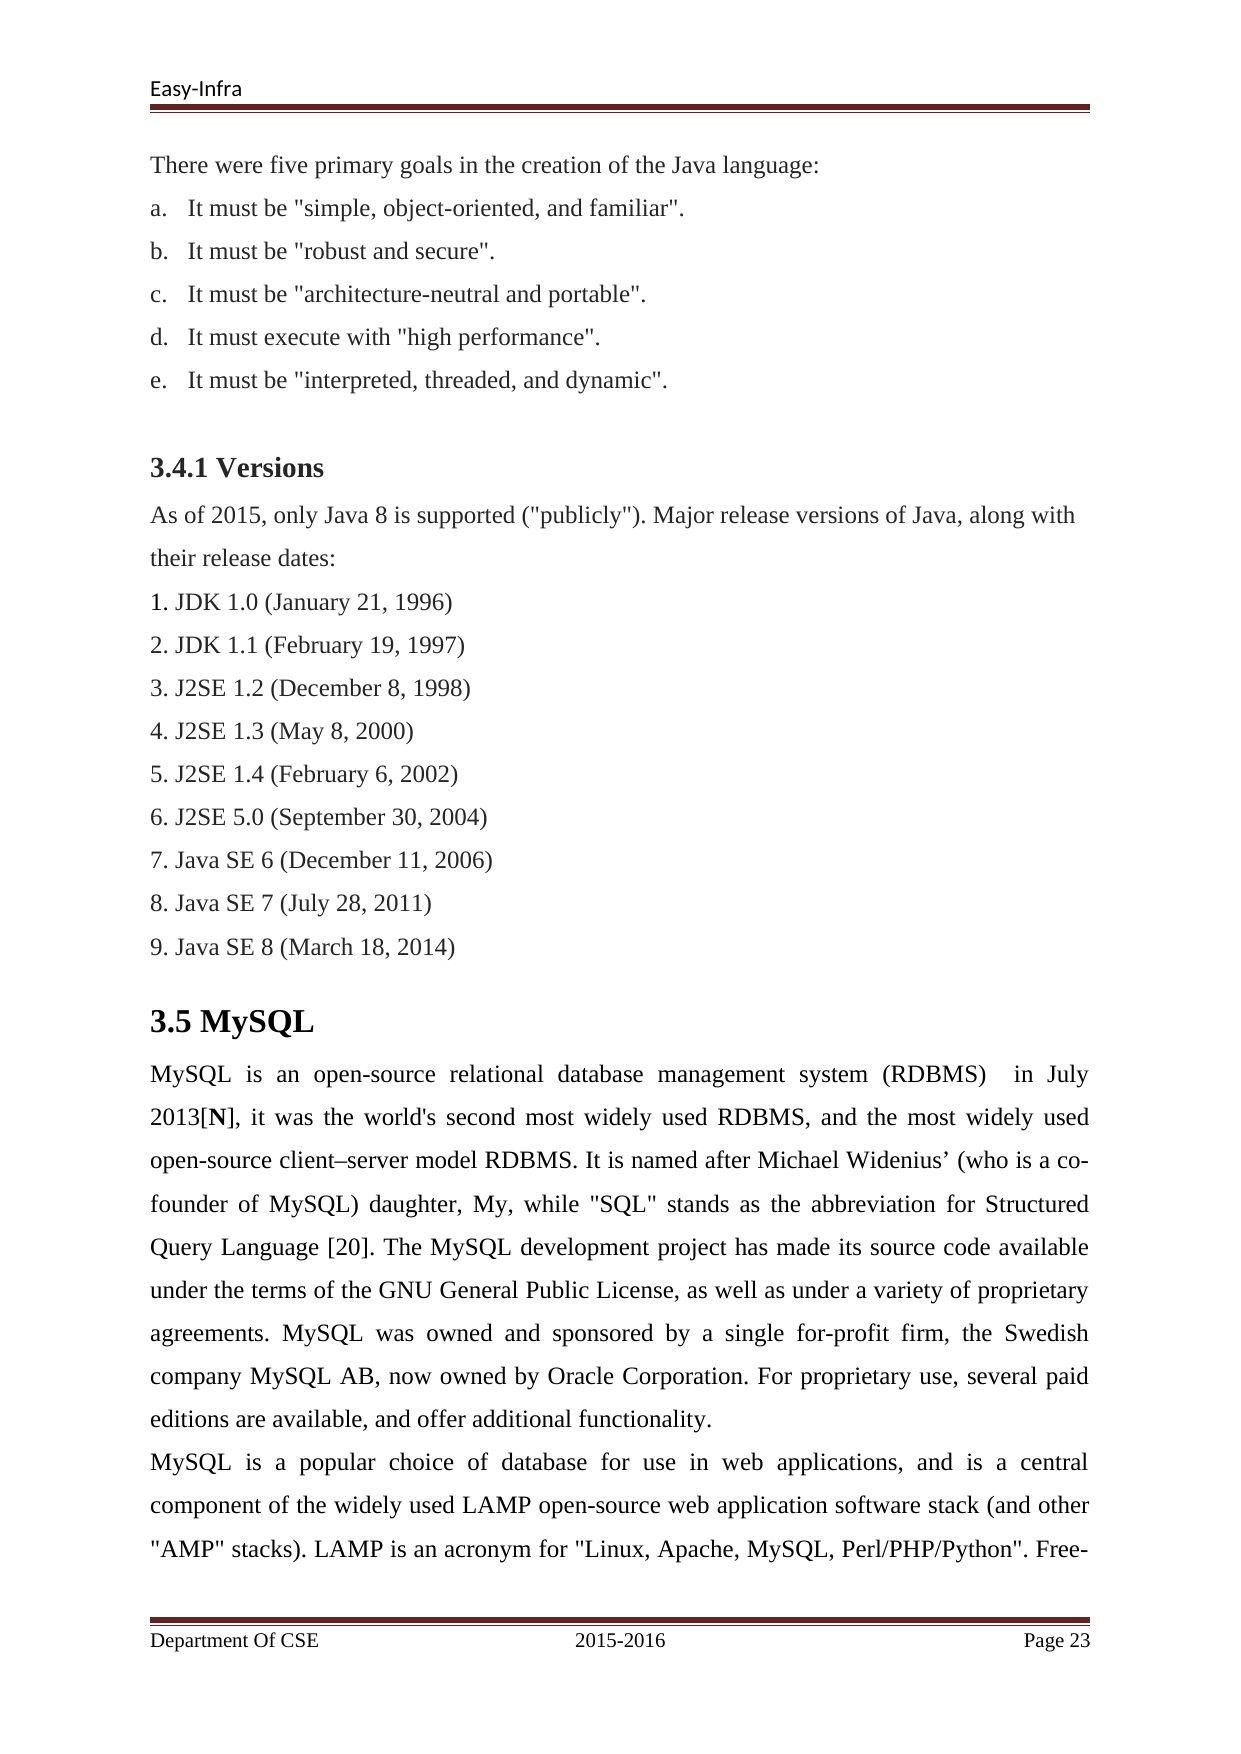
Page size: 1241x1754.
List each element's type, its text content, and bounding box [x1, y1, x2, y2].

text As of 2015, only Java 8 is supported ("publicly"). Major release versions of Java, along with their release dates: [150, 500, 1090, 572]
text 2. JDK 1.1 (February 19, 1997) [150, 630, 1090, 658]
list It must be "interpreted, threaded, and dynamic". [150, 366, 1090, 394]
list It must be "architecture-neutral and portable". [150, 279, 1090, 308]
text MySQL is an open-source relational database management system (RDBMS) in July 2013[N], it was the world's second most widely used RDBMS, and the most widely used open-source client–server model RDBMS. It is named after Michael Widenius’ (who is a co-founder of MySQL) daughter, My, while "SQL" stands as the abbreviation for Structured Query Language [20]. The MySQL development project has made its source code available under the terms of the GNU General Public License, as well as under a variety of proprietary agreements. MySQL was owned and sponsored by a single for-profit firm, the Swedish company MySQL AB, now owned by Oracle Corporation. For proprietary use, several paid editions are available, and offer additional functionality. [150, 1059, 1090, 1433]
text 8. Java SE 7 (July 28, 2011) [150, 888, 1090, 917]
text There were five primary goals in the creation of the Java language: [150, 150, 1090, 179]
list 9. Java SE 8 (March 18, 2014) [150, 932, 1090, 960]
text 6. J2SE 5.0 (September 30, 2004) [150, 802, 1090, 831]
list It must execute with "high performance". [150, 322, 1090, 351]
text 3.4.1 Versions [150, 450, 1090, 484]
text 3. J2SE 1.2 (December 8, 1998) [150, 673, 1090, 702]
text 3.5 MySQL [150, 1002, 1090, 1040]
list It must be "simple, object-oriented, and familiar". [150, 193, 1090, 222]
text 7. Java SE 6 (December 11, 2006) [150, 845, 1090, 874]
text 4. J2SE 1.3 (May 8, 2000) [150, 716, 1090, 745]
text 1. JDK 1.0 (January 21, 1996) [150, 587, 1090, 615]
text 5. J2SE 1.4 (February 6, 2002) [150, 759, 1090, 788]
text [150, 1447, 1090, 1562]
list It must be "robust and secure". [150, 236, 1090, 265]
